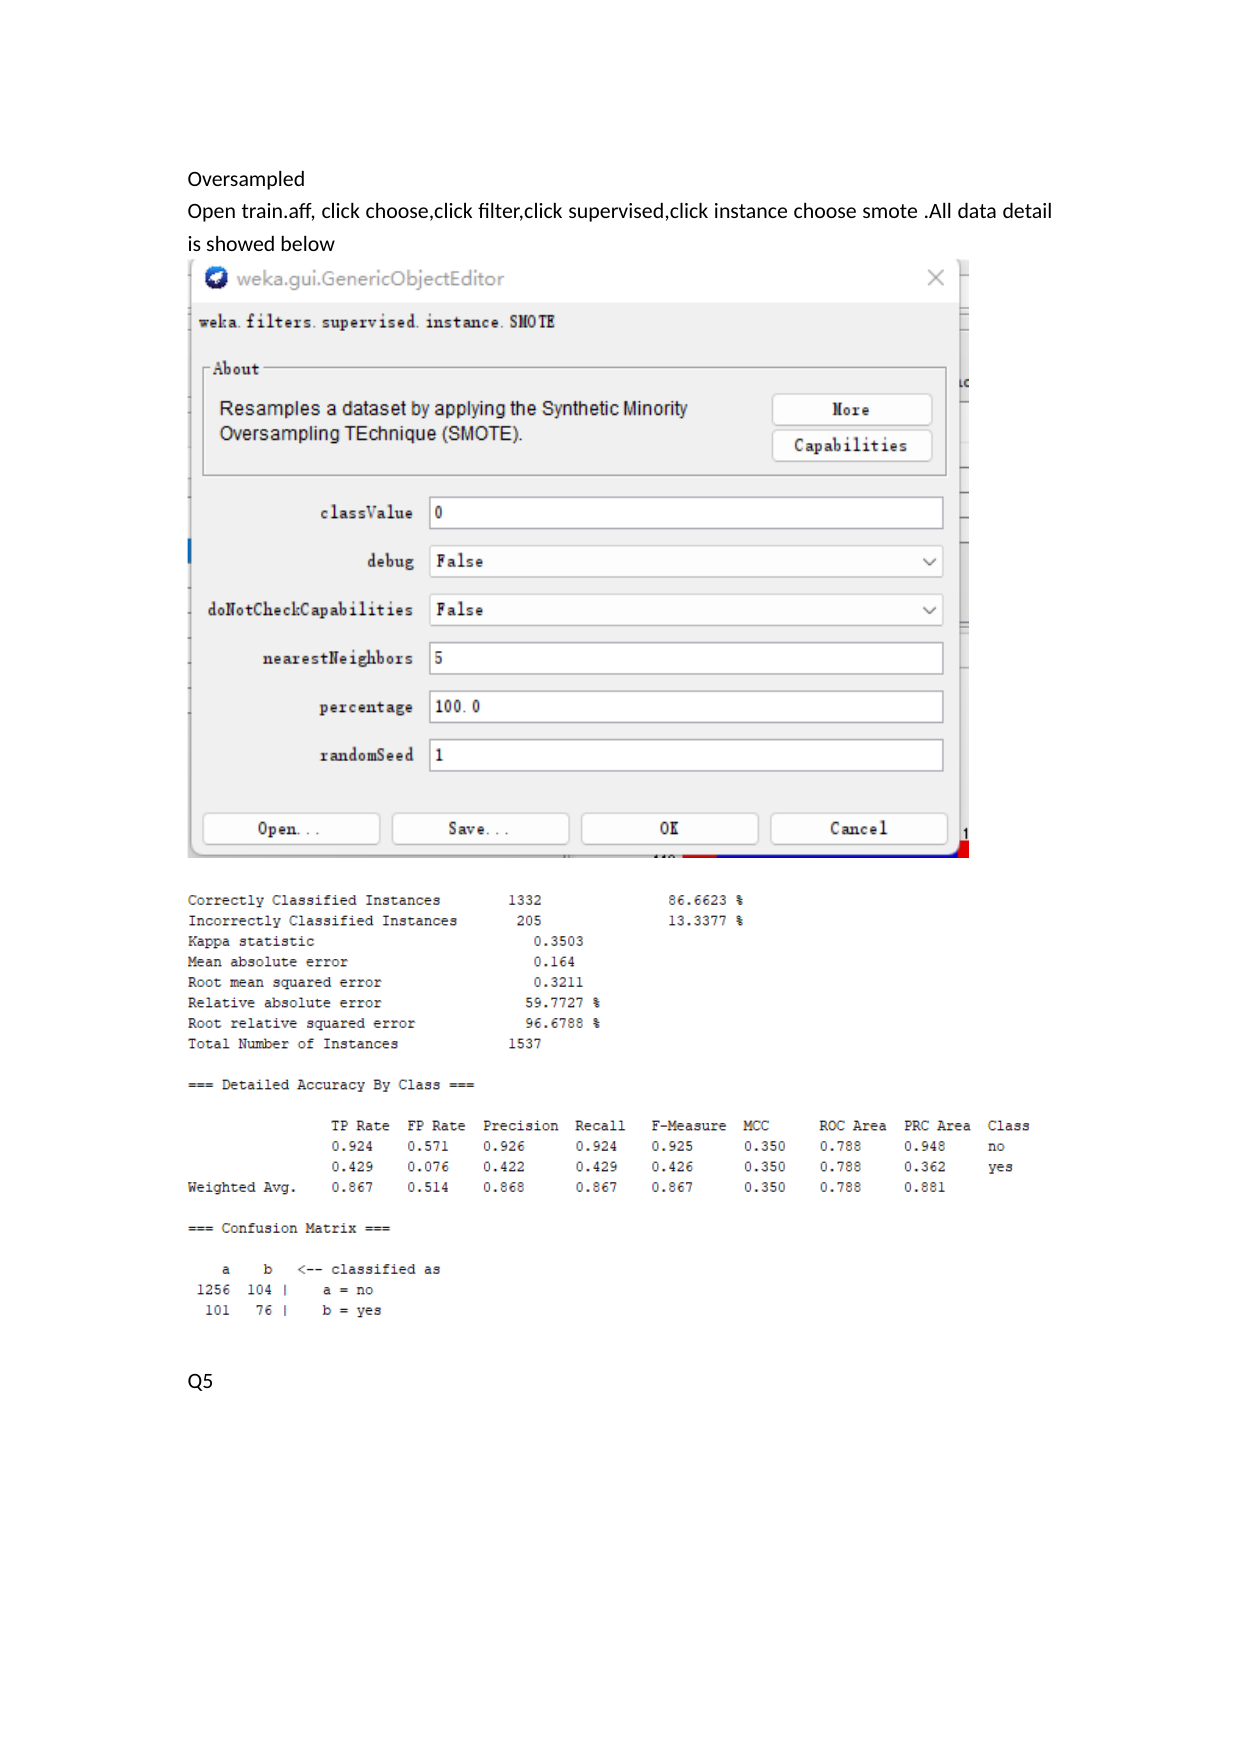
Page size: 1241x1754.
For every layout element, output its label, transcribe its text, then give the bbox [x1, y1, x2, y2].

text Q5 [187, 1364, 1053, 1397]
picture [187, 877, 1053, 1333]
text Oversampled [187, 162, 1053, 194]
text Open train.aff, click choose,click filter,click supervised,click instance choose smote .All data detail is showed below [187, 194, 1053, 259]
picture [187, 259, 969, 858]
